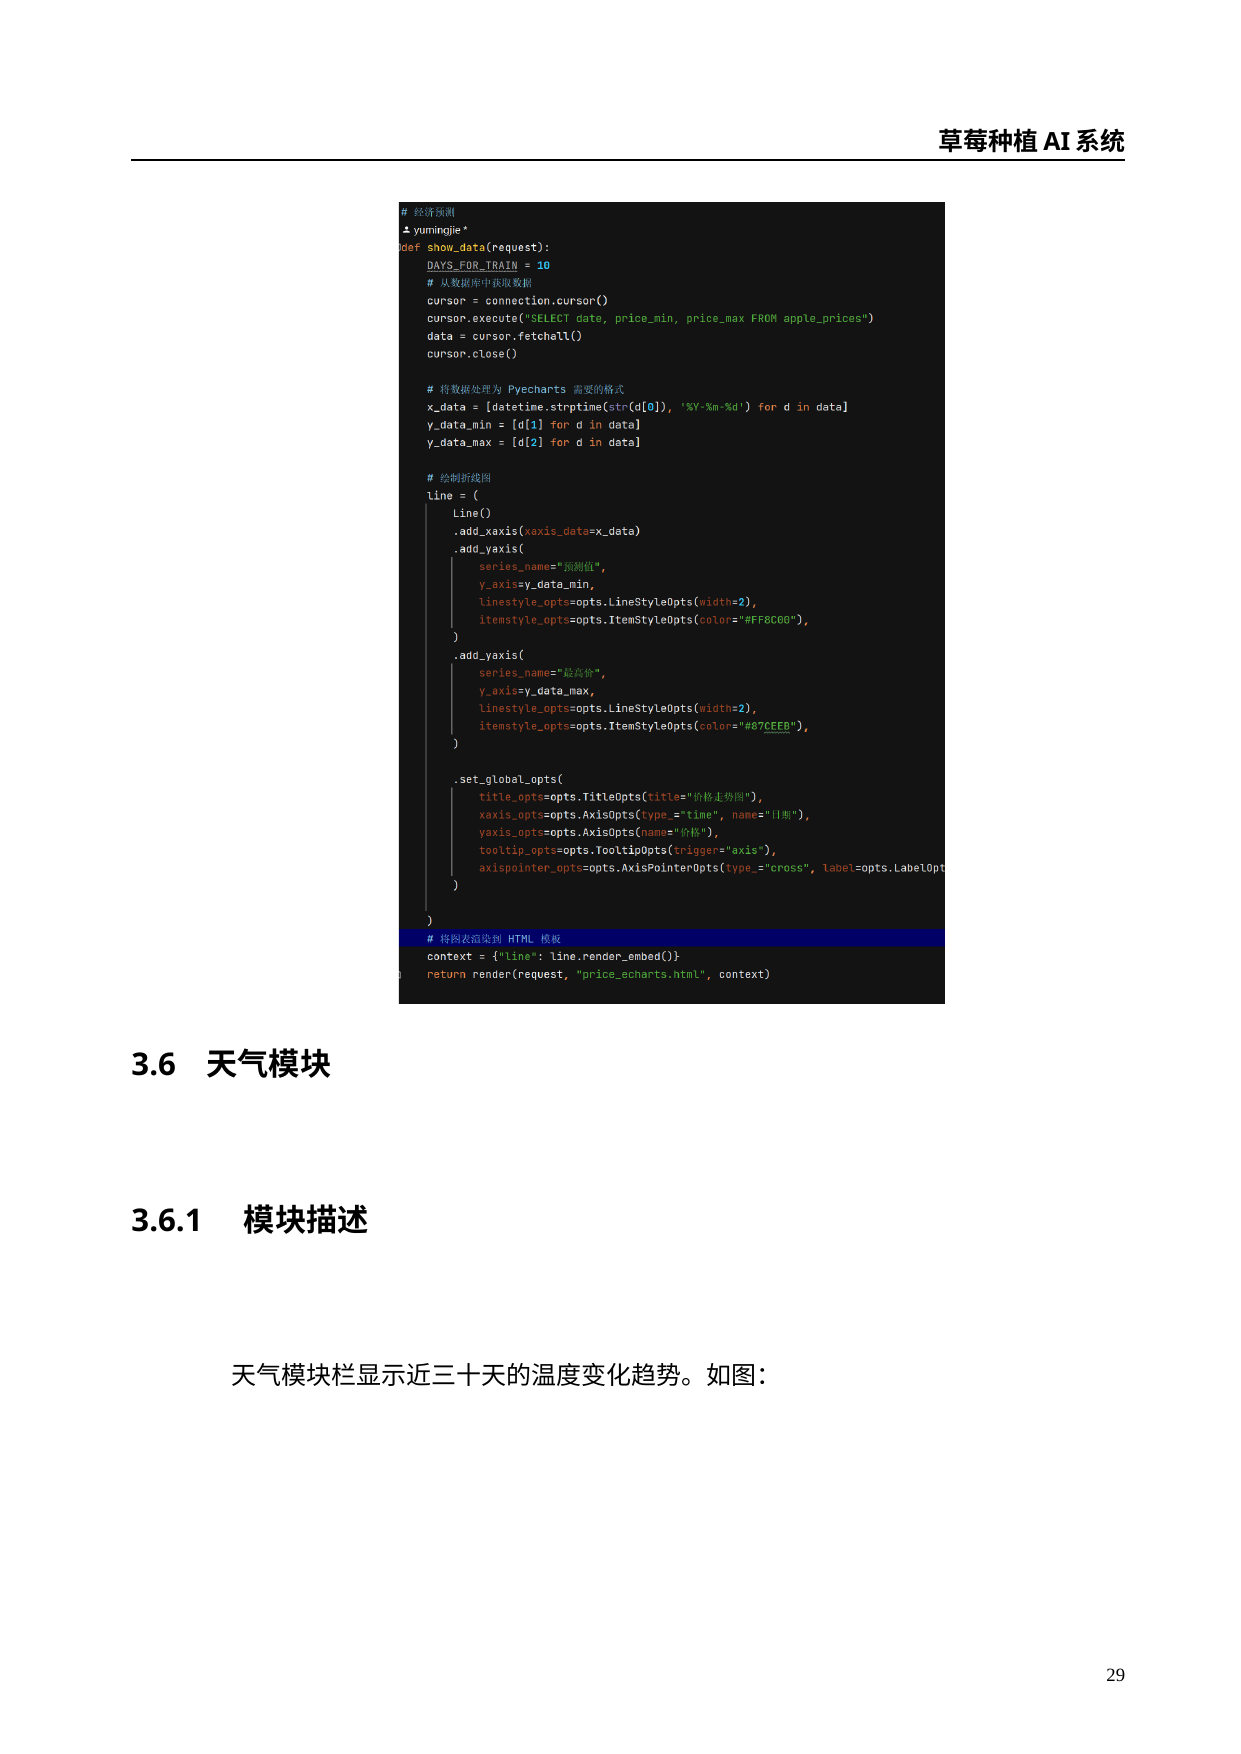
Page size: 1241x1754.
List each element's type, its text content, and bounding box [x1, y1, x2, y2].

picture [398, 202, 945, 1004]
subtitle 天气模块 [131, 1029, 1125, 1094]
text 天气模块栏显示近三十天的温度变化趋势。如图： [181, 1341, 1125, 1406]
subtitle 模块描述 [131, 1185, 1125, 1250]
